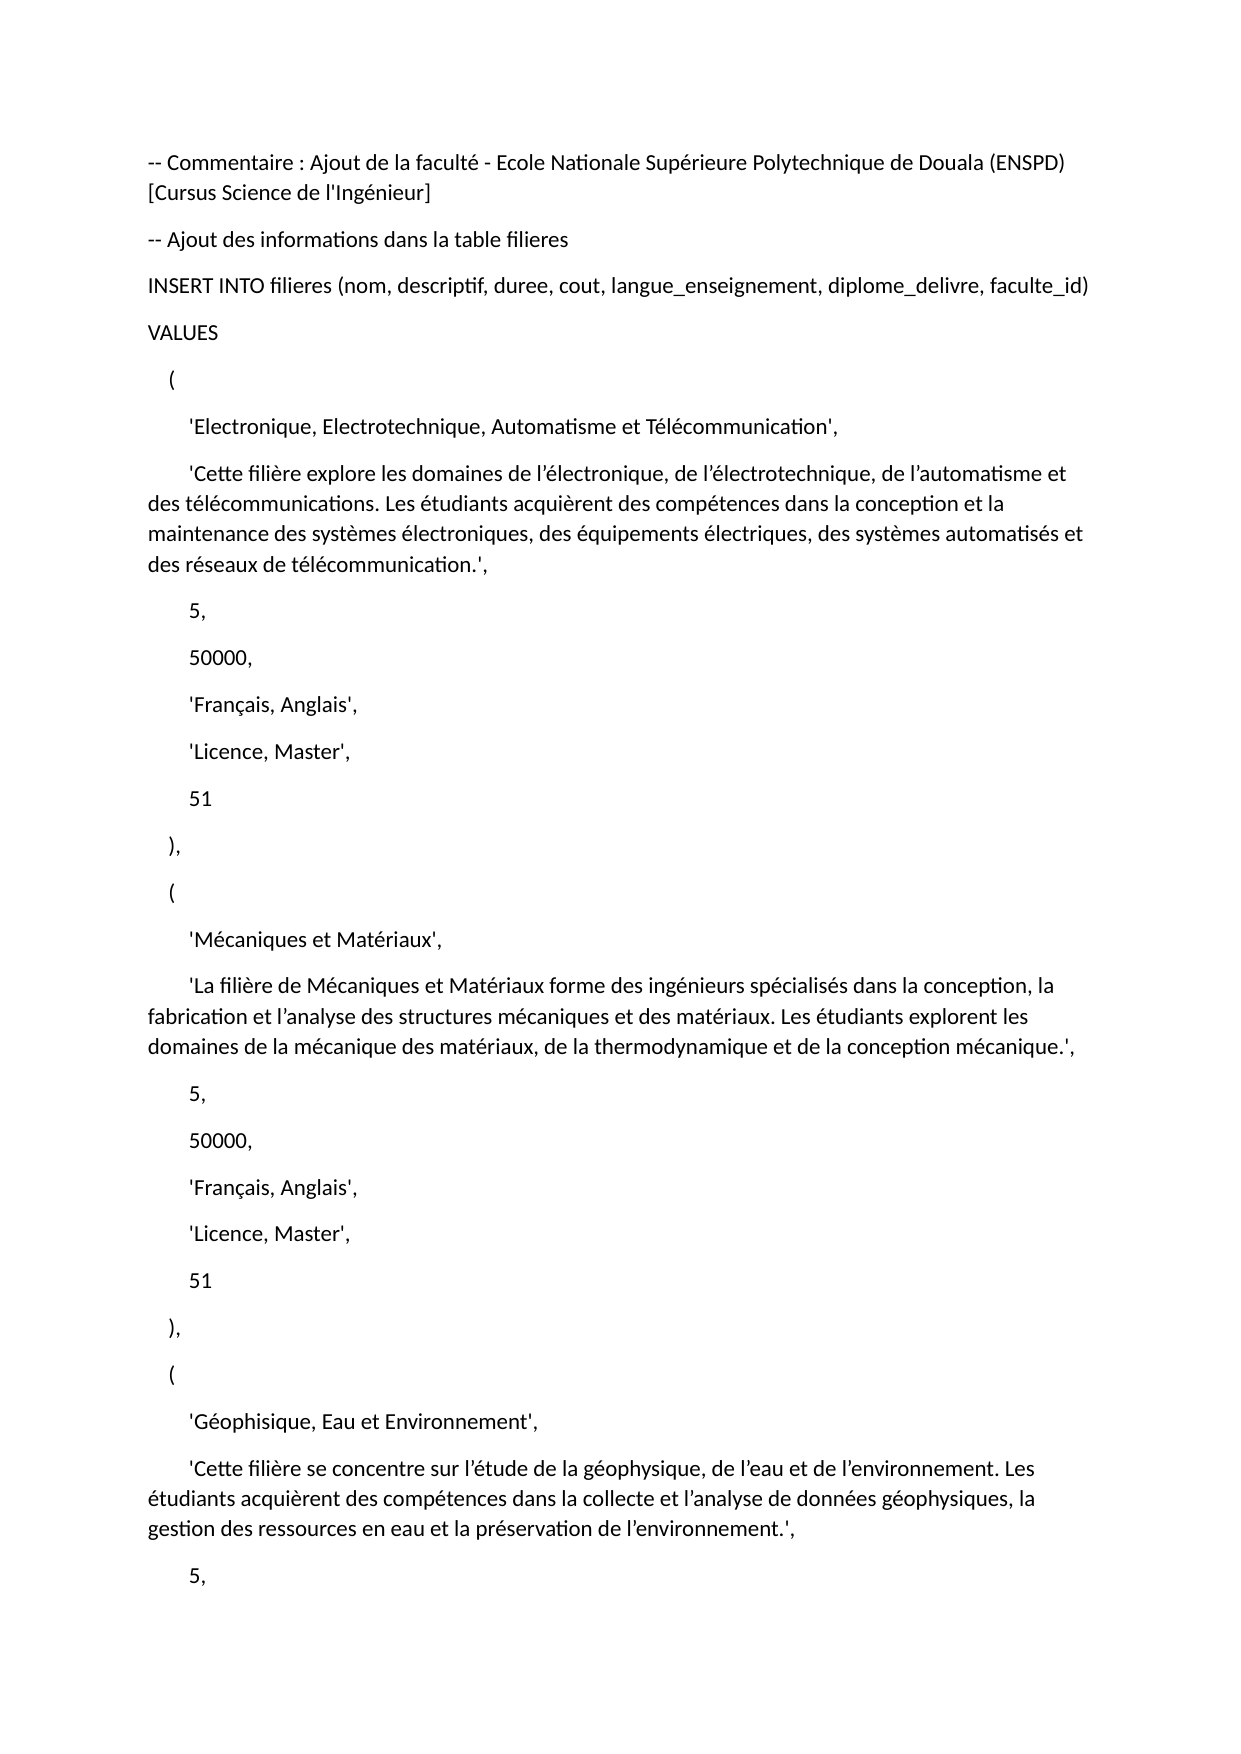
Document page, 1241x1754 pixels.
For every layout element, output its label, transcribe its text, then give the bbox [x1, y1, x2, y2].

text 'Mécaniques et Matériaux', [148, 925, 1093, 953]
text ), [148, 1313, 1093, 1341]
text 5, [148, 597, 1093, 624]
text 'Licence, Master', [148, 737, 1093, 765]
text 5, [148, 1561, 1093, 1589]
text 'Français, Anglais', [148, 1173, 1093, 1201]
text 'Français, Anglais', [148, 690, 1093, 718]
text ( [148, 1360, 1093, 1388]
text -- Commentaire : Ajout de la faculté - Ecole Nationale Supérieure Polytechnique de Douala (ENSPD) [Cursus Science de l'Ingénieur] [148, 148, 1093, 206]
text 5, [148, 1079, 1093, 1107]
text 'Cette filière explore les domaines de l’électronique, de l’électrotechnique, de l’automatisme et des télécommunications. Les étudiants acquièrent des compétences dans la conception et la maintenance des systèmes électroniques, des équipements électriques, des systèmes automatisés et des réseaux de télécommunication.', [148, 459, 1093, 578]
text 'Electronique, Electrotechnique, Automatisme et Télécommunication', [148, 412, 1093, 440]
text 'Licence, Master', [148, 1219, 1093, 1247]
text ( [148, 365, 1093, 393]
text 'Géophisique, Eau et Environnement', [148, 1407, 1093, 1435]
text -- Ajout des informations dans la table filieres [148, 225, 1093, 253]
text 51 [148, 784, 1093, 812]
text VALUES [148, 318, 1093, 346]
text INSERT INTO filieres (nom, descriptif, duree, cout, langue_enseignement, diplome_delivre, faculte_id) [148, 272, 1093, 299]
text 'La filière de Mécaniques et Matériaux forme des ingénieurs spécialisés dans la conception, la fabrication et l’analyse des structures mécaniques et des matériaux. Les étudiants explorent les domaines de la mécanique des matériaux, de la thermodynamique et de la conception mécanique.', [148, 972, 1093, 1060]
text ( [148, 878, 1093, 906]
text 50000, [148, 1126, 1093, 1154]
text 51 [148, 1266, 1093, 1294]
text 'Cette filière se concentre sur l’étude de la géophysique, de l’eau et de l’environnement. Les étudiants acquièrent des compétences dans la collecte et l’analyse de données géophysiques, la gestion des ressources en eau et la préservation de l’environnement.', [148, 1454, 1093, 1542]
text 50000, [148, 643, 1093, 671]
text ), [148, 831, 1093, 859]
